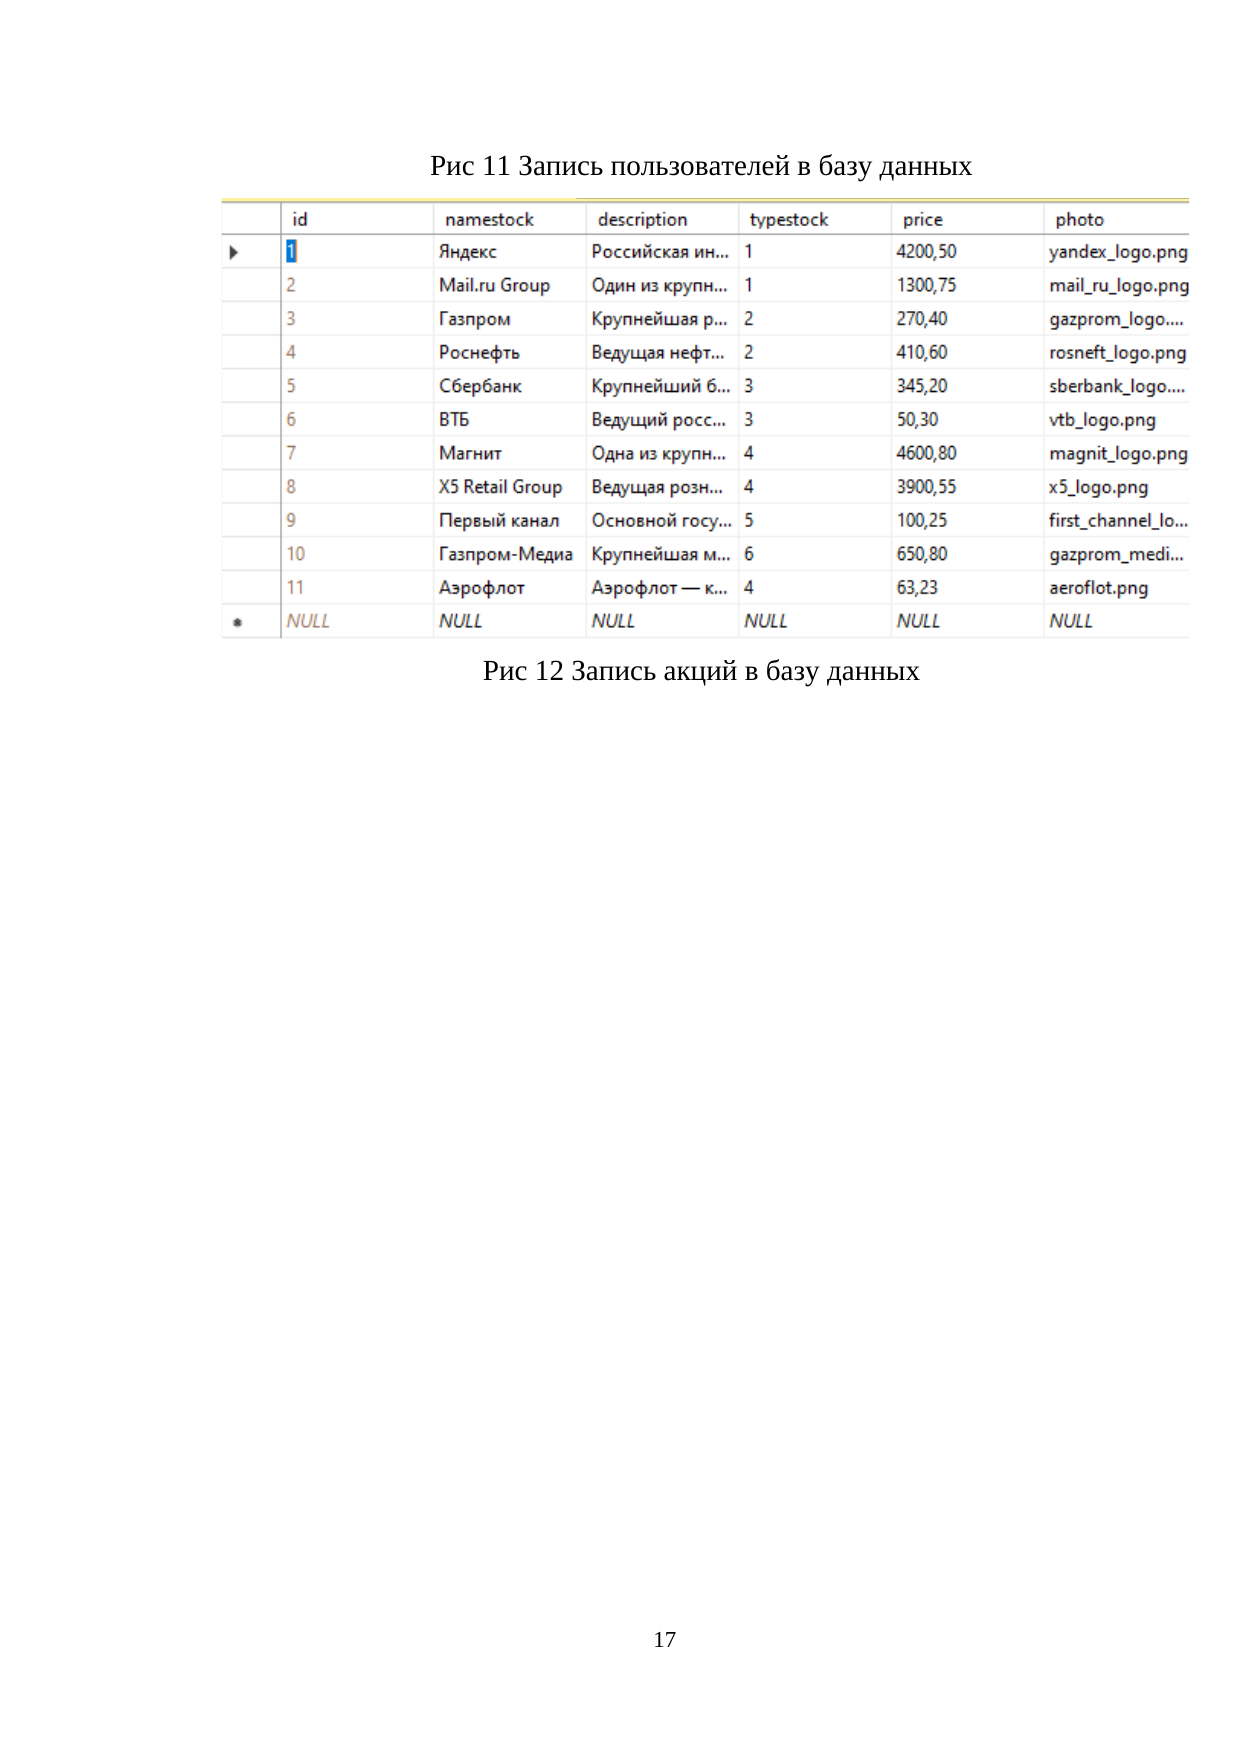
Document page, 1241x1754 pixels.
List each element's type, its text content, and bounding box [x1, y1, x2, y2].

text Рис 11 Запись пользователей в базу данных [148, 148, 1181, 181]
text Рис 12 Запись акций в базу данных [148, 653, 1181, 687]
picture [221, 198, 1190, 640]
